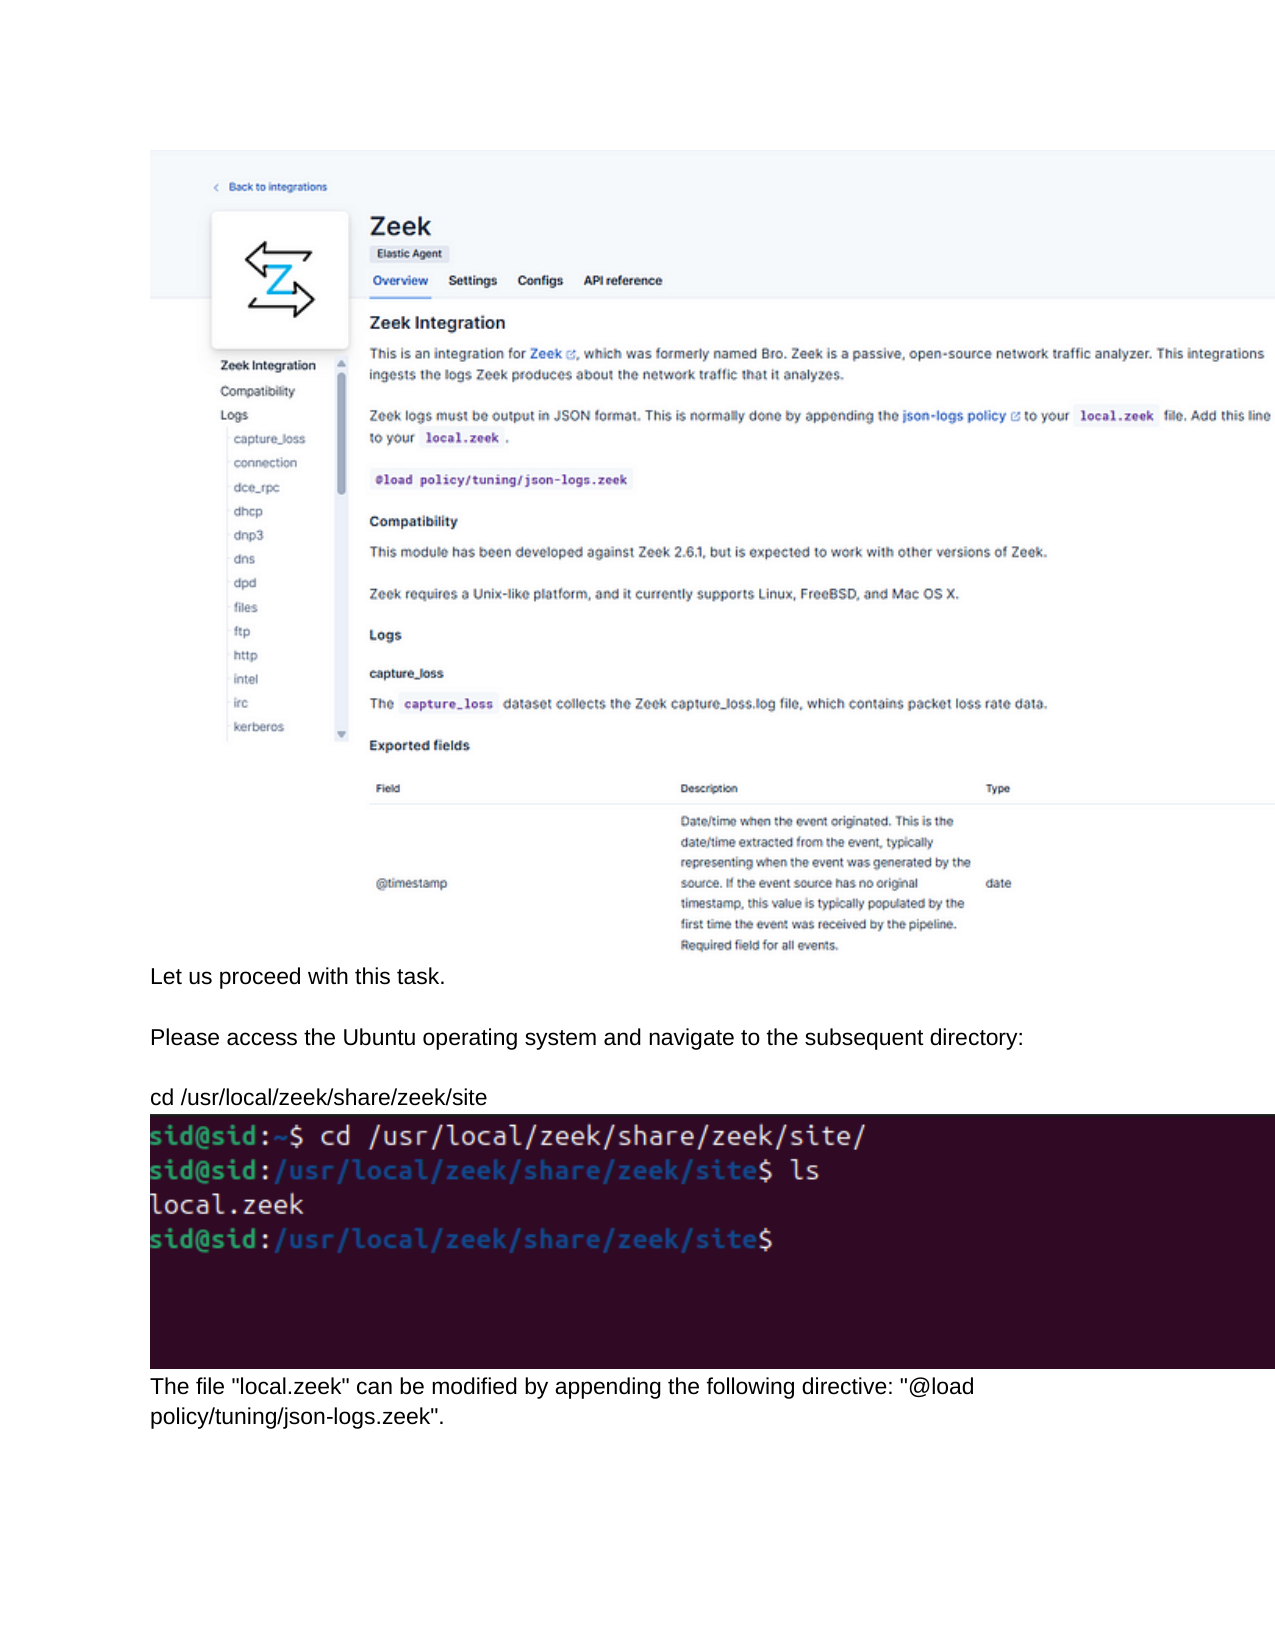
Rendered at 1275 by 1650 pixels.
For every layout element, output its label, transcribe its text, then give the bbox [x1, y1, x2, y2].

text cd /usr/local/zeek/share/zeek/site [150, 1084, 1125, 1110]
picture [150, 1114, 1275, 1369]
text Let us proceed with this task. [150, 963, 1125, 989]
text Please access the Ubuntu operating system and navigate to the subsequent directory: [150, 1024, 1125, 1050]
picture [150, 150, 1275, 960]
text The file "local.zeek" can be modified by appending the following directive: "@load policy/tuning/json-logs.zeek". [150, 1373, 1125, 1429]
